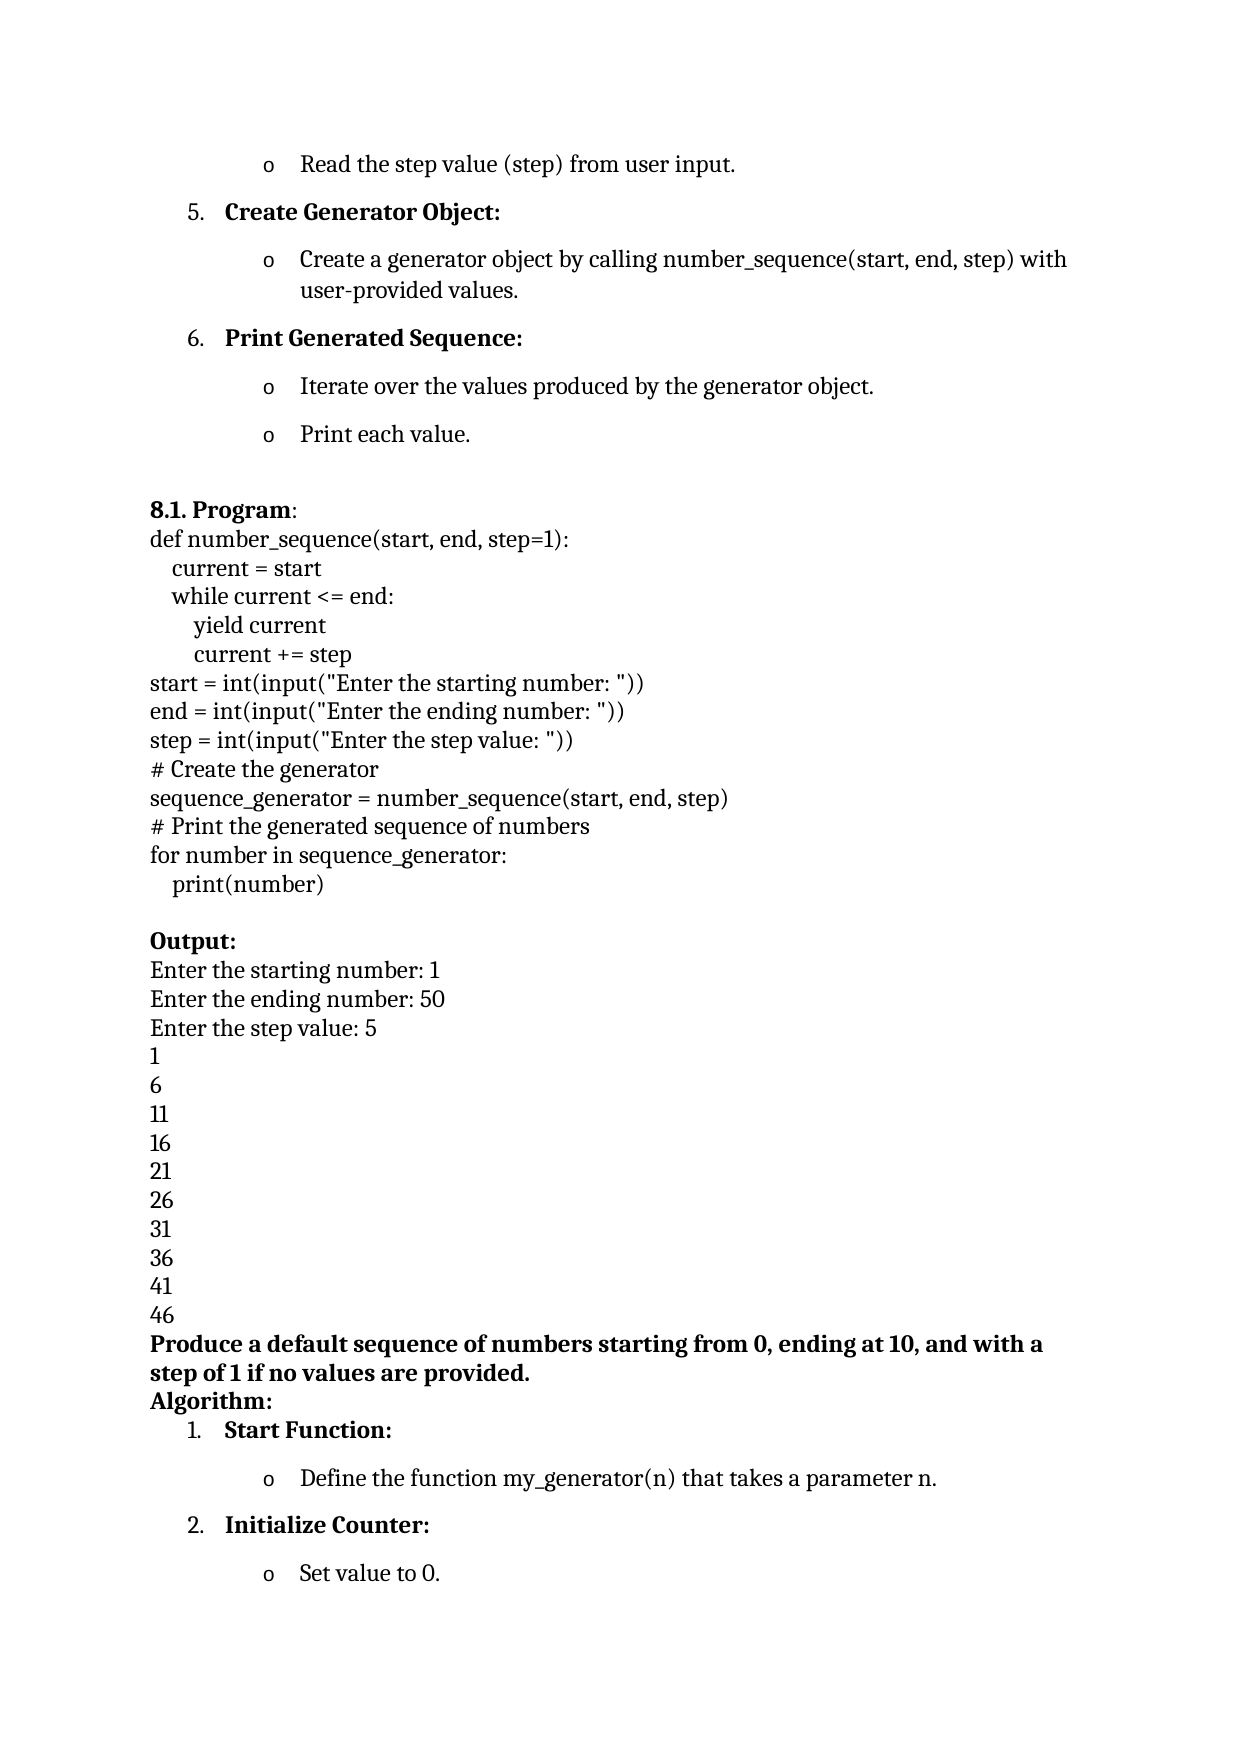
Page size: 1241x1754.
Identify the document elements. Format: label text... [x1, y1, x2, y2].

list Set value to 0. [262, 1559, 1090, 1588]
list Define the function my_generator(n) that takes a parameter n. [262, 1464, 1090, 1492]
text 11 [150, 1100, 1090, 1128]
text while current <= end: [150, 582, 1090, 611]
text 1 [150, 1042, 1090, 1071]
text def number_sequence(start, end, step=1): [150, 525, 1090, 553]
text 36 [150, 1243, 1090, 1272]
text sequence_generator = number_sequence(start, end, step) [150, 783, 1090, 812]
text 6 [150, 1071, 1090, 1100]
text current = start [150, 553, 1090, 582]
list Print each value. [262, 419, 1090, 448]
text Enter the step value: 5 [150, 1013, 1090, 1042]
text Enter the starting number: 1 [150, 956, 1090, 985]
text Enter the ending number: 50 [150, 985, 1090, 1013]
text start = int(input("Enter the starting number: ")) [150, 668, 1090, 697]
text Produce a default sequence of numbers starting from 0, ending at 10, and with a step of 1 if no values are provided. [150, 1330, 1090, 1387]
list Start Function: [187, 1416, 1090, 1445]
text 26 [150, 1186, 1090, 1215]
text # Create the generator [150, 755, 1090, 783]
text 41 [150, 1272, 1090, 1301]
text 31 [150, 1215, 1090, 1243]
text 8.1. Program: [150, 496, 1090, 525]
list Read the step value (step) from user input. [262, 150, 1090, 179]
list Create a generator object by calling number_sequence(start, end, step) with user-provided values. [262, 245, 1090, 305]
text 46 [150, 1301, 1090, 1330]
text Output: [150, 927, 1090, 956]
text yield current [150, 611, 1090, 640]
list Initialize Counter: [187, 1511, 1090, 1540]
list Iterate over the values produced by the generator object. [262, 372, 1090, 401]
text current += step [150, 640, 1090, 668]
text Algorithm: [150, 1387, 1090, 1416]
text for number in sequence_generator: [150, 841, 1090, 870]
text 16 [150, 1128, 1090, 1157]
text print(number) [150, 870, 1090, 898]
list Create Generator Object: [187, 198, 1090, 226]
text # Print the generated sequence of numbers [150, 812, 1090, 841]
text step = int(input("Enter the step value: ")) [150, 726, 1090, 755]
text 21 [150, 1157, 1090, 1186]
list Print Generated Sequence: [187, 324, 1090, 353]
text end = int(input("Enter the ending number: ")) [150, 697, 1090, 726]
